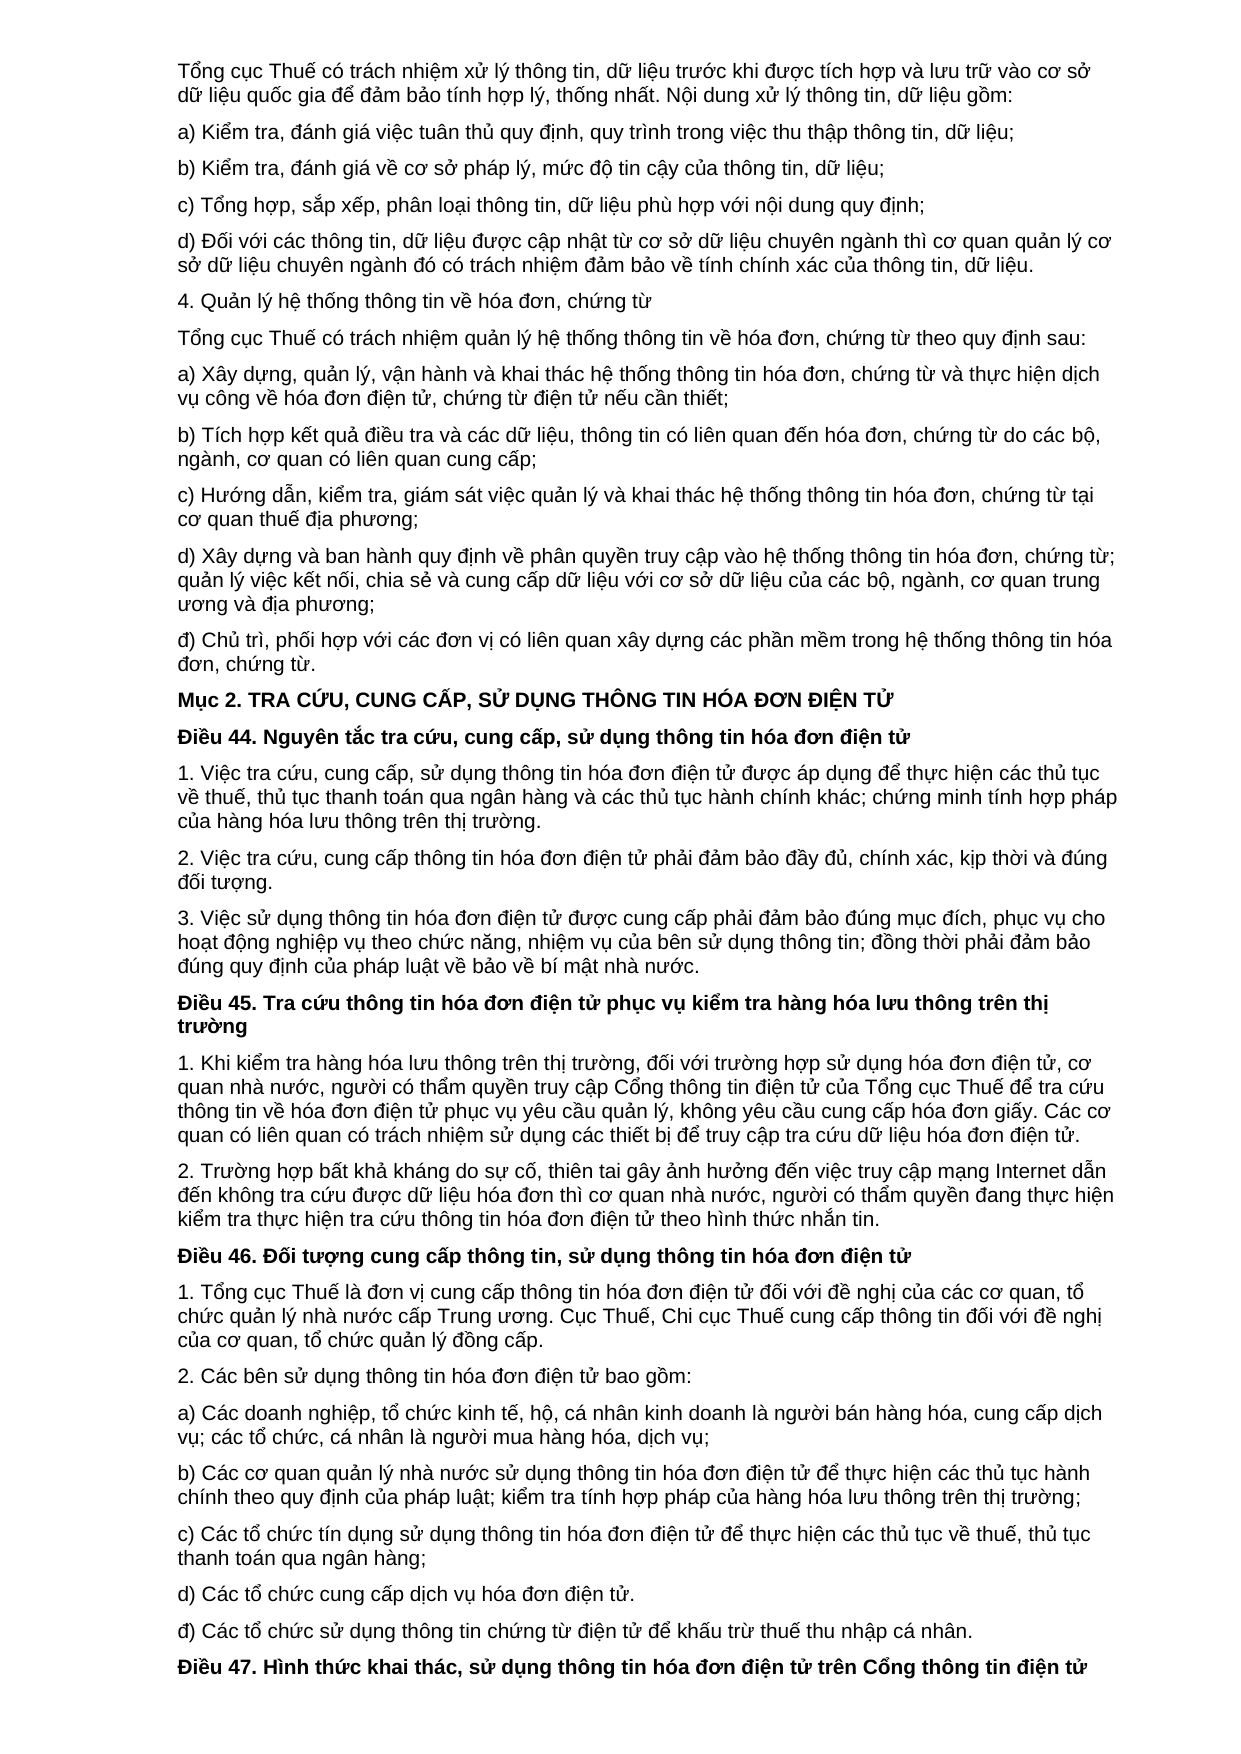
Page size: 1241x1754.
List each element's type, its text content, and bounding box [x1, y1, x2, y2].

text 1. Tổng cục Thuế là đơn vị cung cấp thông tin hóa đơn điện tử đối với đề nghị của các cơ quan, tổ chức quản lý nhà nước cấp Trung ương. Cục Thuế, Chi cục Thuế cung cấp thông tin đối với đề nghị của cơ quan, tổ chức quản lý đồng cấp. [177, 1280, 1122, 1352]
text a) Các doanh nghiệp, tổ chức kinh tế, hộ, cá nhân kinh doanh là người bán hàng hóa, cung cấp dịch vụ; các tổ chức, cá nhân là người mua hàng hóa, dịch vụ; [177, 1401, 1122, 1449]
text đ) Chủ trì, phối hợp với các đơn vị có liên quan xây dựng các phần mềm trong hệ thống thông tin hóa đơn, chứng từ. [177, 628, 1122, 676]
text 3. Việc sử dụng thông tin hóa đơn điện tử được cung cấp phải đảm bảo đúng mục đích, phục vụ cho hoạt động nghiệp vụ theo chức năng, nhiệm vụ của bên sử dụng thông tin; đồng thời phải đảm bảo đúng quy định của pháp luật về bảo về bí mật nhà nước. [177, 906, 1122, 978]
text a) Kiểm tra, đánh giá việc tuân thủ quy định, quy trình trong việc thu thập thông tin, dữ liệu; [177, 119, 1122, 143]
text c) Tổng hợp, sắp xếp, phân loại thông tin, dữ liệu phù hợp với nội dung quy định; [177, 192, 1122, 216]
subtitle Mục 2. TRA CỨU, CUNG CẤP, SỬ DỤNG THÔNG TIN HÓA ĐƠN ĐIỆN TỬ [177, 688, 1122, 712]
text 4. Quản lý hệ thống thông tin về hóa đơn, chứng từ [177, 289, 1122, 313]
text c) Các tổ chức tín dụng sử dụng thông tin hóa đơn điện tử để thực hiện các thủ tục về thuế, thủ tục thanh toán qua ngân hàng; [177, 1522, 1122, 1569]
text d) Xây dựng và ban hành quy định về phân quyền truy cập vào hệ thống thông tin hóa đơn, chứng từ; quản lý việc kết nối, chia sẻ và cung cấp dữ liệu với cơ sở dữ liệu của các bộ, ngành, cơ quan trung ương và địa phương; [177, 543, 1122, 615]
text d) Các tổ chức cung cấp dịch vụ hóa đơn điện tử. [177, 1582, 1122, 1606]
text b) Kiểm tra, đánh giá về cơ sở pháp lý, mức độ tin cậy của thông tin, dữ liệu; [177, 156, 1122, 180]
subtitle Điều 45. Tra cứu thông tin hóa đơn điện tử phục vụ kiểm tra hàng hóa lưu thông trên thị trường [177, 990, 1122, 1038]
text 1. Việc tra cứu, cung cấp, sử dụng thông tin hóa đơn điện tử được áp dụng để thực hiện các thủ tục về thuế, thủ tục thanh toán qua ngân hàng và các thủ tục hành chính khác; chứng minh tính hợp pháp của hàng hóa lưu thông trên thị trường. [177, 761, 1122, 833]
text 1. Khi kiểm tra hàng hóa lưu thông trên thị trường, đối với trường hợp sử dụng hóa đơn điện tử, cơ quan nhà nước, người có thẩm quyền truy cập Cổng thông tin điện tử của Tổng cục Thuế để tra cứu thông tin về hóa đơn điện tử phục vụ yêu cầu quản lý, không yêu cầu cung cấp hóa đơn giấy. Các cơ quan có liên quan có trách nhiệm sử dụng các thiết bị để truy cập tra cứu dữ liệu hóa đơn điện tử. [177, 1051, 1122, 1147]
text b) Tích hợp kết quả điều tra và các dữ liệu, thông tin có liên quan đến hóa đơn, chứng từ do các bộ, ngành, cơ quan có liên quan cung cấp; [177, 423, 1122, 471]
text d) Đối với các thông tin, dữ liệu được cập nhật từ cơ sở dữ liệu chuyên ngành thì cơ quan quản lý cơ sở dữ liệu chuyên ngành đó có trách nhiệm đảm bảo về tính chính xác của thông tin, dữ liệu. [177, 229, 1122, 277]
text b) Các cơ quan quản lý nhà nước sử dụng thông tin hóa đơn điện tử để thực hiện các thủ tục hành chính theo quy định của pháp luật; kiểm tra tính hợp pháp của hàng hóa lưu thông trên thị trường; [177, 1461, 1122, 1509]
subtitle Điều 47. Hình thức khai thác, sử dụng thông tin hóa đơn điện tử trên Cổng thông tin điện tử [177, 1655, 1122, 1679]
text Tổng cục Thuế có trách nhiệm quản lý hệ thống thông tin về hóa đơn, chứng từ theo quy định sau: [177, 326, 1122, 350]
subtitle Điều 44. Nguyên tắc tra cứu, cung cấp, sử dụng thông tin hóa đơn điện tử [177, 725, 1122, 749]
text a) Xây dựng, quản lý, vận hành và khai thác hệ thống thông tin hóa đơn, chứng từ và thực hiện dịch vụ công về hóa đơn điện tử, chứng từ điện tử nếu cần thiết; [177, 362, 1122, 410]
text c) Hướng dẫn, kiểm tra, giám sát việc quản lý và khai thác hệ thống thông tin hóa đơn, chứng từ tại cơ quan thuế địa phương; [177, 483, 1122, 531]
text Tổng cục Thuế có trách nhiệm xử lý thông tin, dữ liệu trước khi được tích hợp và lưu trữ vào cơ sở dữ liệu quốc gia để đảm bảo tính hợp lý, thống nhất. Nội dung xử lý thông tin, dữ liệu gồm: [177, 59, 1122, 107]
text 2. Các bên sử dụng thông tin hóa đơn điện tử bao gồm: [177, 1364, 1122, 1388]
subtitle 2. Việc tra cứu, cung cấp thông tin hóa đơn điện tử phải đảm bảo đầy đủ, chính xác, kịp thời và đúng đối tượng. [177, 846, 1122, 893]
subtitle Điều 46. Đối tượng cung cấp thông tin, sử dụng thông tin hóa đơn điện tử [177, 1243, 1122, 1267]
text đ) Các tổ chức sử dụng thông tin chứng từ điện tử để khấu trừ thuế thu nhập cá nhân. [177, 1618, 1122, 1642]
text 2. Trường hợp bất khả kháng do sự cố, thiên tai gây ảnh hưởng đến việc truy cập mạng Internet dẫn đến không tra cứu được dữ liệu hóa đơn thì cơ quan nhà nước, người có thẩm quyền đang thực hiện kiểm tra thực hiện tra cứu thông tin hóa đơn điện tử theo hình thức nhắn tin. [177, 1159, 1122, 1231]
